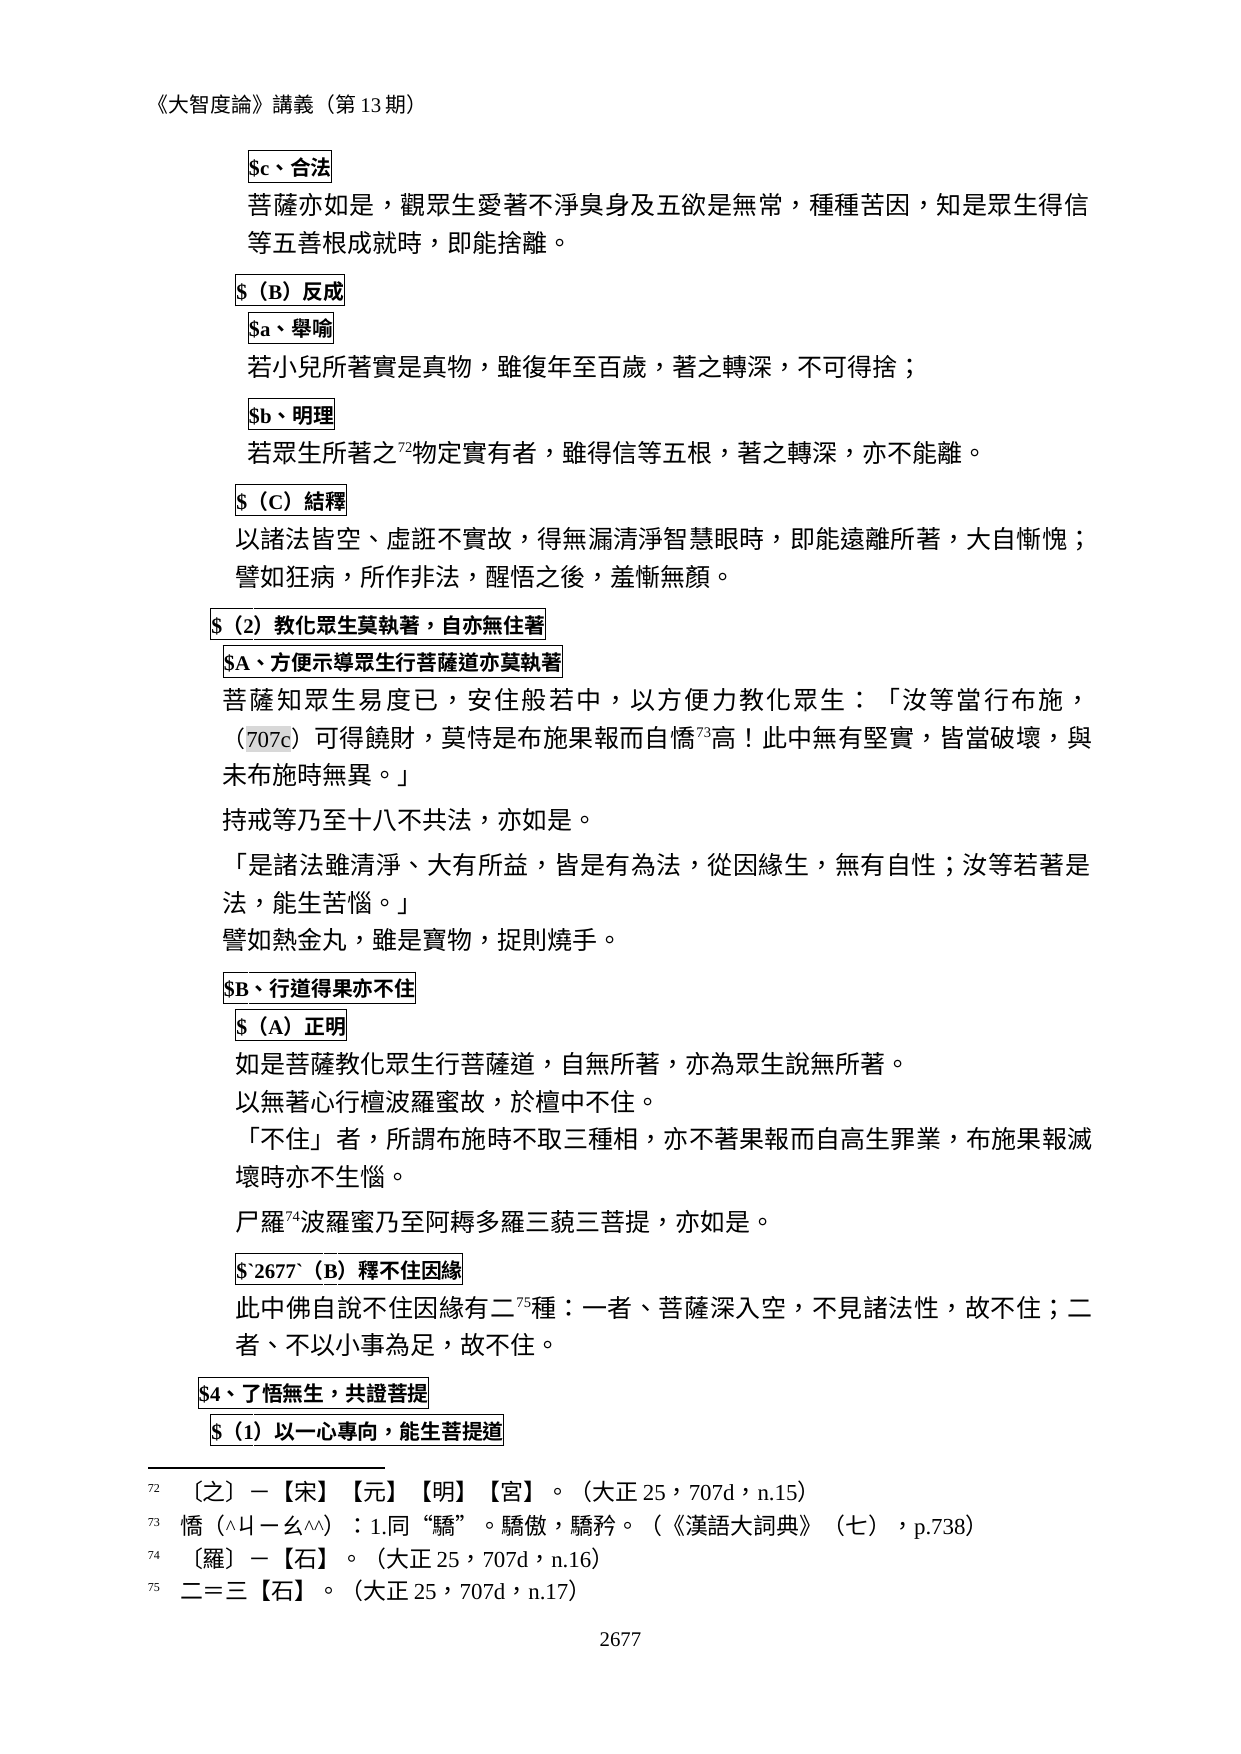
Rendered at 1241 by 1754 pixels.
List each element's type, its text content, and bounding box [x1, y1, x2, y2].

text $A、方便示導眾生行菩薩道亦莫執著 [223, 643, 1092, 680]
text 「不住」者，所謂布施時不取三種相，亦不著果報而自高生罪業，布施果報滅壞時亦不生惱。 [235, 1119, 1092, 1194]
text $a、舉喻 [248, 309, 1092, 346]
text $（C）結釋 [235, 481, 1092, 519]
text $（A）正明 [235, 1006, 1092, 1044]
text 尸羅波羅蜜乃至阿耨多羅三藐三菩提，亦如是。 [235, 1201, 1092, 1239]
text 以諸法皆空、虛誑不實故，得無漏清淨智慧眼時，即能遠離所著，大自慚愧；譬如狂病，所作非法，醒悟之後，羞慚無顏。 [235, 519, 1092, 594]
text $`2677`（B）釋不住因緣 [235, 1250, 1092, 1288]
text 持戒等乃至十八不共法，亦如是。 [223, 800, 1092, 838]
text 以無著心行檀波羅蜜故，於檀中不住。 [235, 1081, 1092, 1119]
text $（B）反成 [235, 271, 1092, 309]
text 菩薩亦如是，觀眾生愛著不淨臭身及五欲是無常，種種苦因，知是眾生得信等五善根成就時，即能捨離。 [248, 185, 1092, 260]
text 若小兒所著實是真物，雖復年至百歲，著之轉深，不可得捨； [248, 346, 1092, 384]
text $（2）教化眾生莫執著，自亦無住著 [210, 605, 1092, 643]
text 若眾生所著之物定實有者，雖得信等五根，著之轉深，亦不能離。 [248, 433, 1092, 470]
text 此中佛自說不住因緣有二種：一者、菩薩深入空，不見諸法性，故不住；二者、不以小事為足，故不住。 [235, 1288, 1092, 1363]
text $B、行道得果亦不住 [223, 969, 1092, 1006]
text $b、明理 [248, 395, 1092, 433]
text 譬如熱金丸，雖是寶物，捉則燒手。 [223, 920, 1092, 958]
text $4、了悟無生，共證菩提 [198, 1374, 1092, 1411]
text $（1）以一心專向，能生菩提道 [210, 1411, 1092, 1449]
text 菩薩知眾生易度已，安住般若中，以方便力教化眾生：「汝等當行布施，（707c）可得饒財，莫恃是布施果報而自憍高！此中無有堅實，皆當破壞，與未布施時無異。」 [223, 680, 1092, 793]
text 「是諸法雖清淨、大有所益，皆是有為法，從因緣生，無有自性；汝等若著是法，能生苦惱。」 [223, 845, 1092, 920]
text $c、合法 [248, 148, 1092, 185]
text 如是菩薩教化眾生行菩薩道，自無所著，亦為眾生說無所著。 [235, 1044, 1092, 1081]
